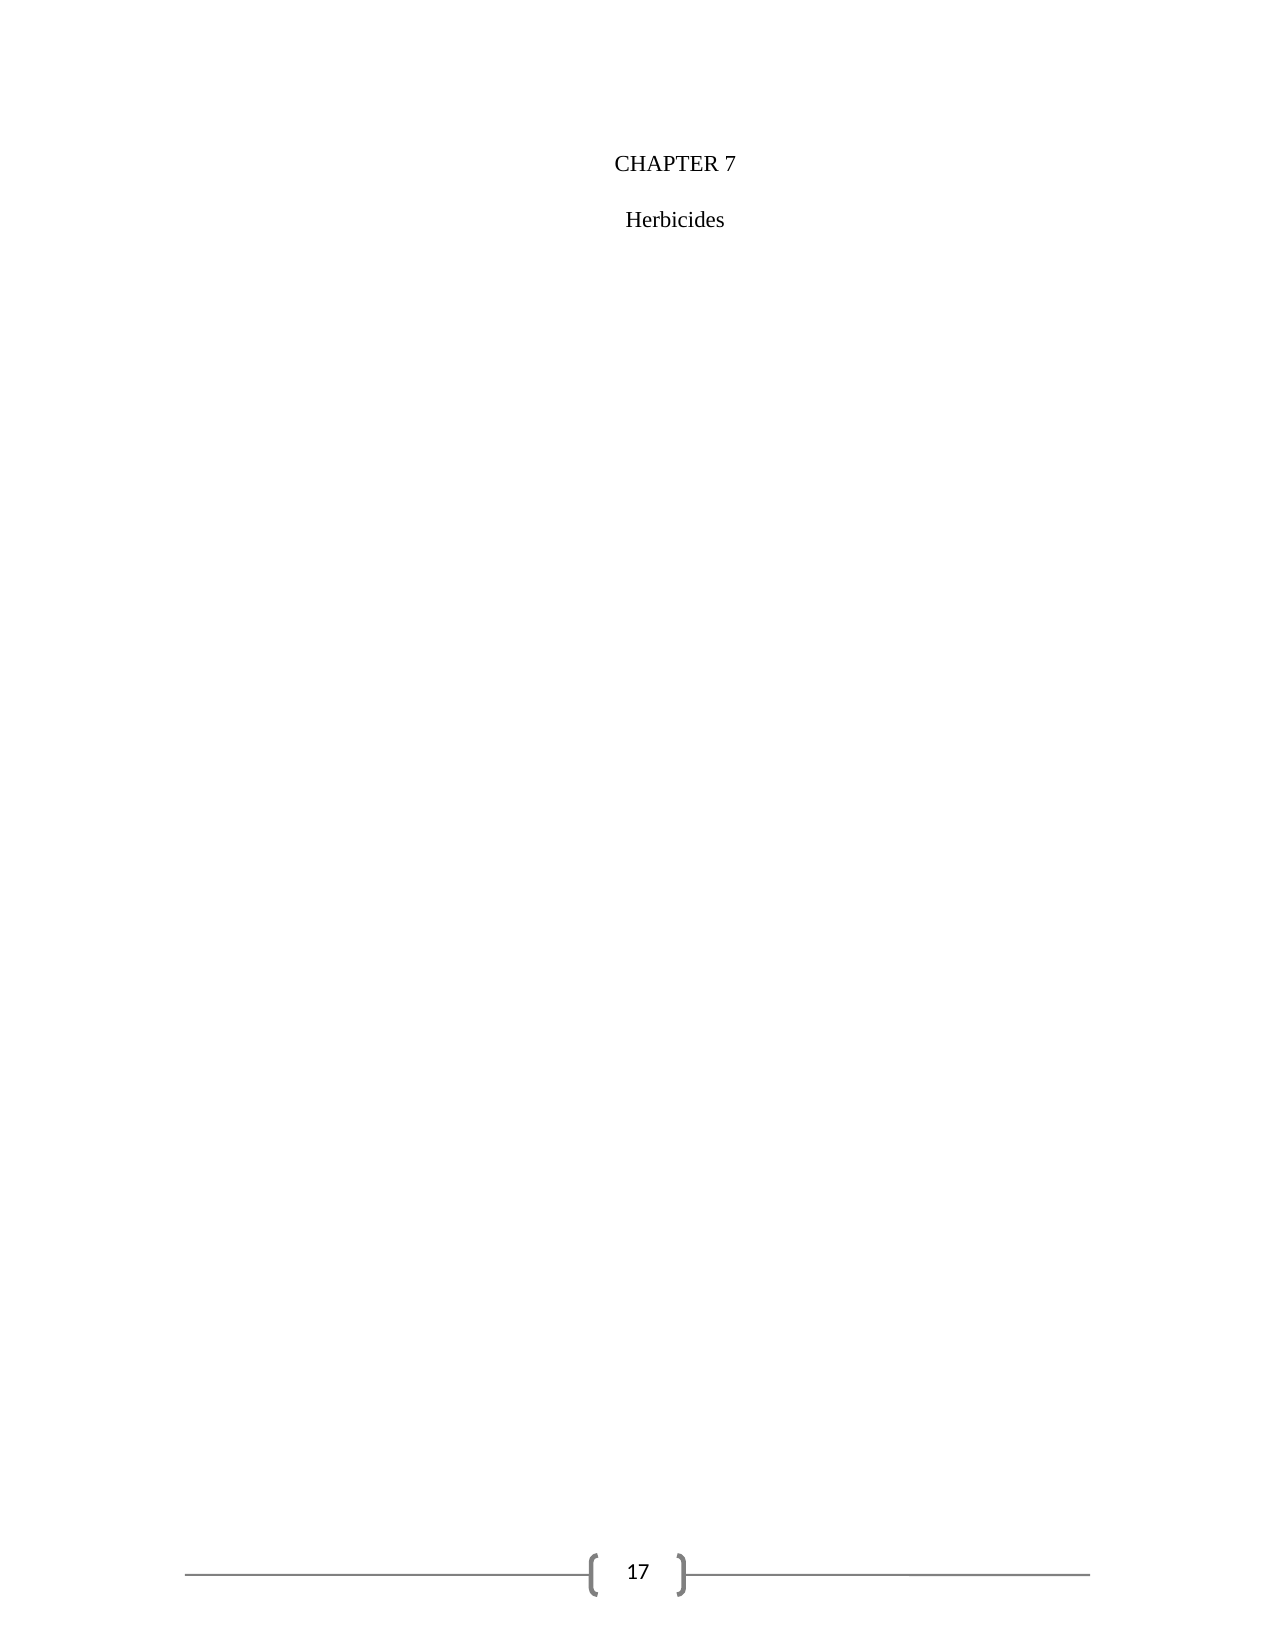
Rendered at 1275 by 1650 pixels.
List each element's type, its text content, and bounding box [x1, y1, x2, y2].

text Herbicides [225, 206, 1125, 232]
text CHAPTER 7 [225, 150, 1125, 176]
